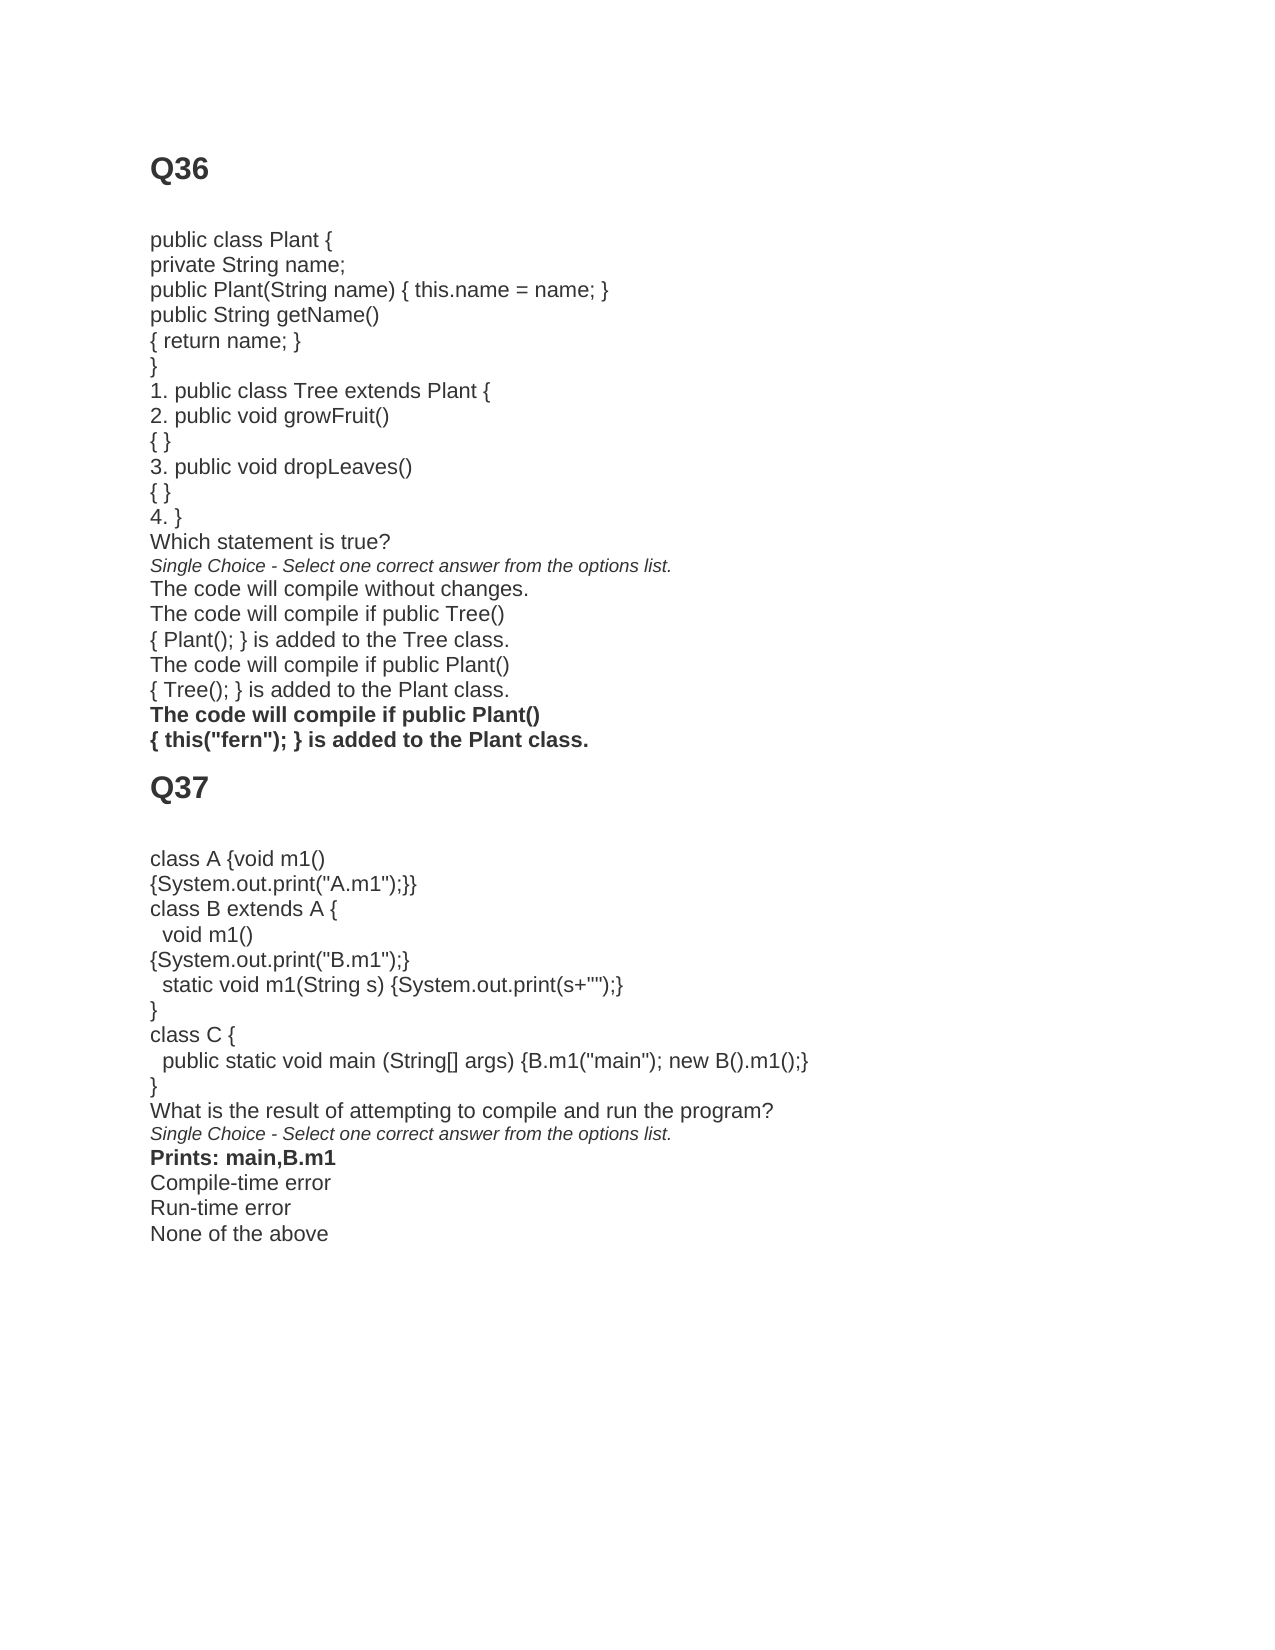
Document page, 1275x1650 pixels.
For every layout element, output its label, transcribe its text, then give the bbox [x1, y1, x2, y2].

text Q36 [150, 150, 1125, 186]
text Compile-time error [150, 1170, 1125, 1195]
text Single Choice - Select one correct answer from the options list. [150, 554, 1125, 576]
text Single Choice - Select one correct answer from the options list. [150, 1123, 1125, 1145]
text Q37 [150, 769, 1125, 805]
text None of the above [150, 1220, 1125, 1246]
text public class Plant { private String name; public Plant(String name) { this.name = name; } public String getName() { return name; } } 1. public class Tree extends Plant { 2. public void growFruit() { } 3. public void dropLeaves() { } 4. } Which statement is true? [150, 227, 1125, 554]
text class A {void m1() {System.out.print("A.m1");}} class B extends A { void m1() {System.out.print("B.m1");} static void m1(String s) {System.out.print(s+"");} } class C { public static void main (String[] args) {B.m1("main"); new B().m1();} } What is the result of attempting to compile and run the program? [150, 846, 1125, 1123]
text The code will compile without changes. [150, 576, 1125, 601]
text Run-time error [150, 1195, 1125, 1220]
text The code will compile if public Plant() { this("fern"); } is added to the Plant class. [150, 702, 1125, 752]
text The code will compile if public Tree() { Plant(); } is added to the Tree class. [150, 601, 1125, 652]
text Prints: main,B.m1 [150, 1145, 1125, 1170]
text The code will compile if public Plant() { Tree(); } is added to the Plant class. [150, 652, 1125, 702]
